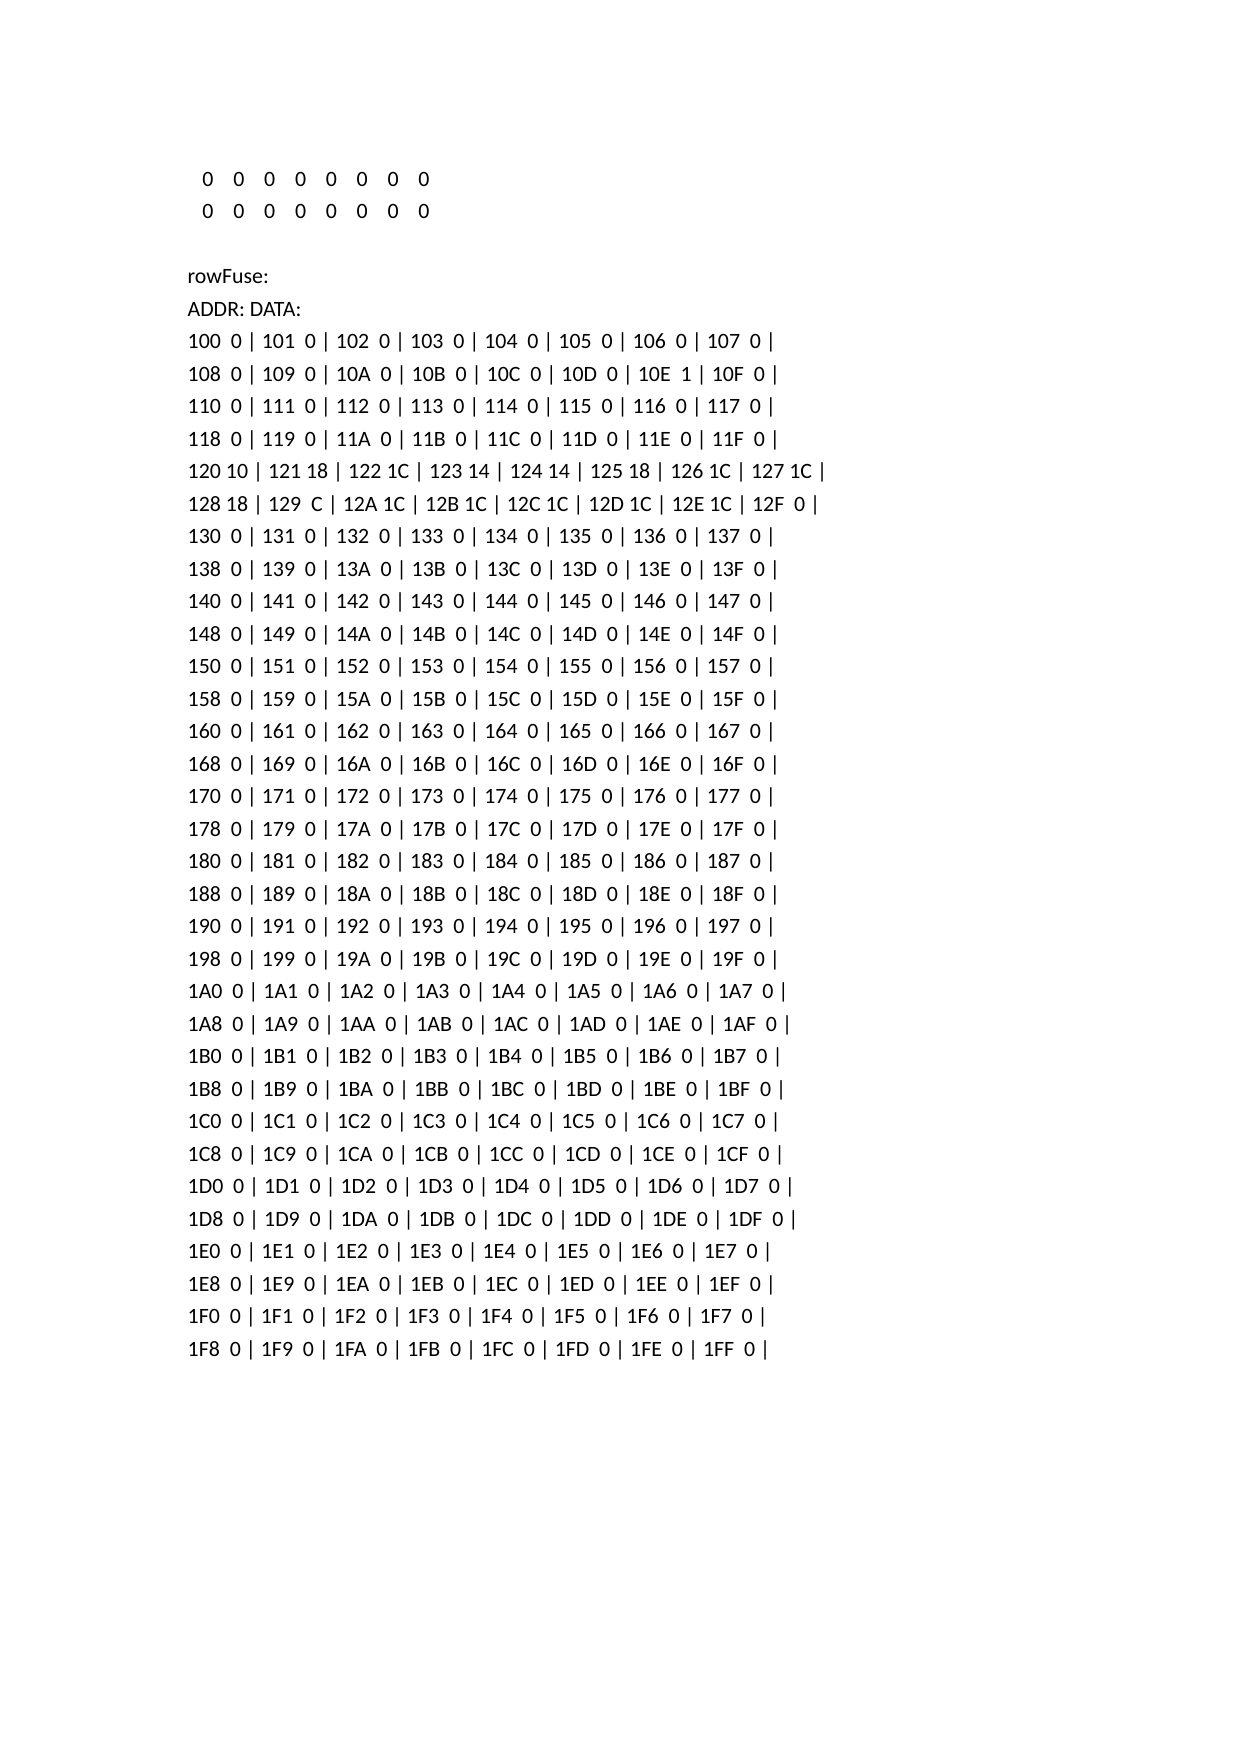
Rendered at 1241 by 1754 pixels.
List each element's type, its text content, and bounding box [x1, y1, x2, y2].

text 188 0 | 189 0 | 18A 0 | 18B 0 | 18C 0 | 18D 0 | 18E 0 | 18F 0 | [187, 877, 1053, 909]
text 138 0 | 139 0 | 13A 0 | 13B 0 | 13C 0 | 13D 0 | 13E 0 | 13F 0 | [187, 552, 1053, 584]
text 130 0 | 131 0 | 132 0 | 133 0 | 134 0 | 135 0 | 136 0 | 137 0 | [187, 519, 1053, 552]
text 1D8 0 | 1D9 0 | 1DA 0 | 1DB 0 | 1DC 0 | 1DD 0 | 1DE 0 | 1DF 0 | [187, 1202, 1053, 1234]
text 160 0 | 161 0 | 162 0 | 163 0 | 164 0 | 165 0 | 166 0 | 167 0 | [187, 714, 1053, 747]
text 158 0 | 159 0 | 15A 0 | 15B 0 | 15C 0 | 15D 0 | 15E 0 | 15F 0 | [187, 682, 1053, 714]
text 1C0 0 | 1C1 0 | 1C2 0 | 1C3 0 | 1C4 0 | 1C5 0 | 1C6 0 | 1C7 0 | [187, 1104, 1053, 1137]
text 168 0 | 169 0 | 16A 0 | 16B 0 | 16C 0 | 16D 0 | 16E 0 | 16F 0 | [187, 747, 1053, 779]
text 1C8 0 | 1C9 0 | 1CA 0 | 1CB 0 | 1CC 0 | 1CD 0 | 1CE 0 | 1CF 0 | [187, 1137, 1053, 1169]
text 0 0 0 0 0 0 0 0 [187, 194, 1053, 227]
text 108 0 | 109 0 | 10A 0 | 10B 0 | 10C 0 | 10D 0 | 10E 1 | 10F 0 | [187, 357, 1053, 389]
text 198 0 | 199 0 | 19A 0 | 19B 0 | 19C 0 | 19D 0 | 19E 0 | 19F 0 | [187, 942, 1053, 974]
text 1A0 0 | 1A1 0 | 1A2 0 | 1A3 0 | 1A4 0 | 1A5 0 | 1A6 0 | 1A7 0 | [187, 974, 1053, 1007]
text 1D0 0 | 1D1 0 | 1D2 0 | 1D3 0 | 1D4 0 | 1D5 0 | 1D6 0 | 1D7 0 | [187, 1169, 1053, 1202]
text rowFuse: [187, 259, 1053, 292]
text 1F8 0 | 1F9 0 | 1FA 0 | 1FB 0 | 1FC 0 | 1FD 0 | 1FE 0 | 1FF 0 | [187, 1332, 1053, 1364]
text 190 0 | 191 0 | 192 0 | 193 0 | 194 0 | 195 0 | 196 0 | 197 0 | [187, 909, 1053, 942]
text 1E8 0 | 1E9 0 | 1EA 0 | 1EB 0 | 1EC 0 | 1ED 0 | 1EE 0 | 1EF 0 | [187, 1267, 1053, 1299]
text 110 0 | 111 0 | 112 0 | 113 0 | 114 0 | 115 0 | 116 0 | 117 0 | [187, 389, 1053, 422]
text 1B8 0 | 1B9 0 | 1BA 0 | 1BB 0 | 1BC 0 | 1BD 0 | 1BE 0 | 1BF 0 | [187, 1072, 1053, 1104]
text 128 18 | 129 C | 12A 1C | 12B 1C | 12C 1C | 12D 1C | 12E 1C | 12F 0 | [187, 487, 1053, 519]
text 120 10 | 121 18 | 122 1C | 123 14 | 124 14 | 125 18 | 126 1C | 127 1C | [187, 454, 1053, 487]
text 0 0 0 0 0 0 0 0 [187, 162, 1053, 194]
text 1E0 0 | 1E1 0 | 1E2 0 | 1E3 0 | 1E4 0 | 1E5 0 | 1E6 0 | 1E7 0 | [187, 1234, 1053, 1267]
text 118 0 | 119 0 | 11A 0 | 11B 0 | 11C 0 | 11D 0 | 11E 0 | 11F 0 | [187, 422, 1053, 454]
text 150 0 | 151 0 | 152 0 | 153 0 | 154 0 | 155 0 | 156 0 | 157 0 | [187, 649, 1053, 682]
text 100 0 | 101 0 | 102 0 | 103 0 | 104 0 | 105 0 | 106 0 | 107 0 | [187, 324, 1053, 357]
text 170 0 | 171 0 | 172 0 | 173 0 | 174 0 | 175 0 | 176 0 | 177 0 | [187, 779, 1053, 812]
text ADDR: DATA: [187, 292, 1053, 324]
text 1A8 0 | 1A9 0 | 1AA 0 | 1AB 0 | 1AC 0 | 1AD 0 | 1AE 0 | 1AF 0 | [187, 1007, 1053, 1039]
text 180 0 | 181 0 | 182 0 | 183 0 | 184 0 | 185 0 | 186 0 | 187 0 | [187, 844, 1053, 877]
text 1F0 0 | 1F1 0 | 1F2 0 | 1F3 0 | 1F4 0 | 1F5 0 | 1F6 0 | 1F7 0 | [187, 1299, 1053, 1332]
text 140 0 | 141 0 | 142 0 | 143 0 | 144 0 | 145 0 | 146 0 | 147 0 | [187, 584, 1053, 617]
text 178 0 | 179 0 | 17A 0 | 17B 0 | 17C 0 | 17D 0 | 17E 0 | 17F 0 | [187, 812, 1053, 844]
text 148 0 | 149 0 | 14A 0 | 14B 0 | 14C 0 | 14D 0 | 14E 0 | 14F 0 | [187, 617, 1053, 649]
text 1B0 0 | 1B1 0 | 1B2 0 | 1B3 0 | 1B4 0 | 1B5 0 | 1B6 0 | 1B7 0 | [187, 1039, 1053, 1072]
